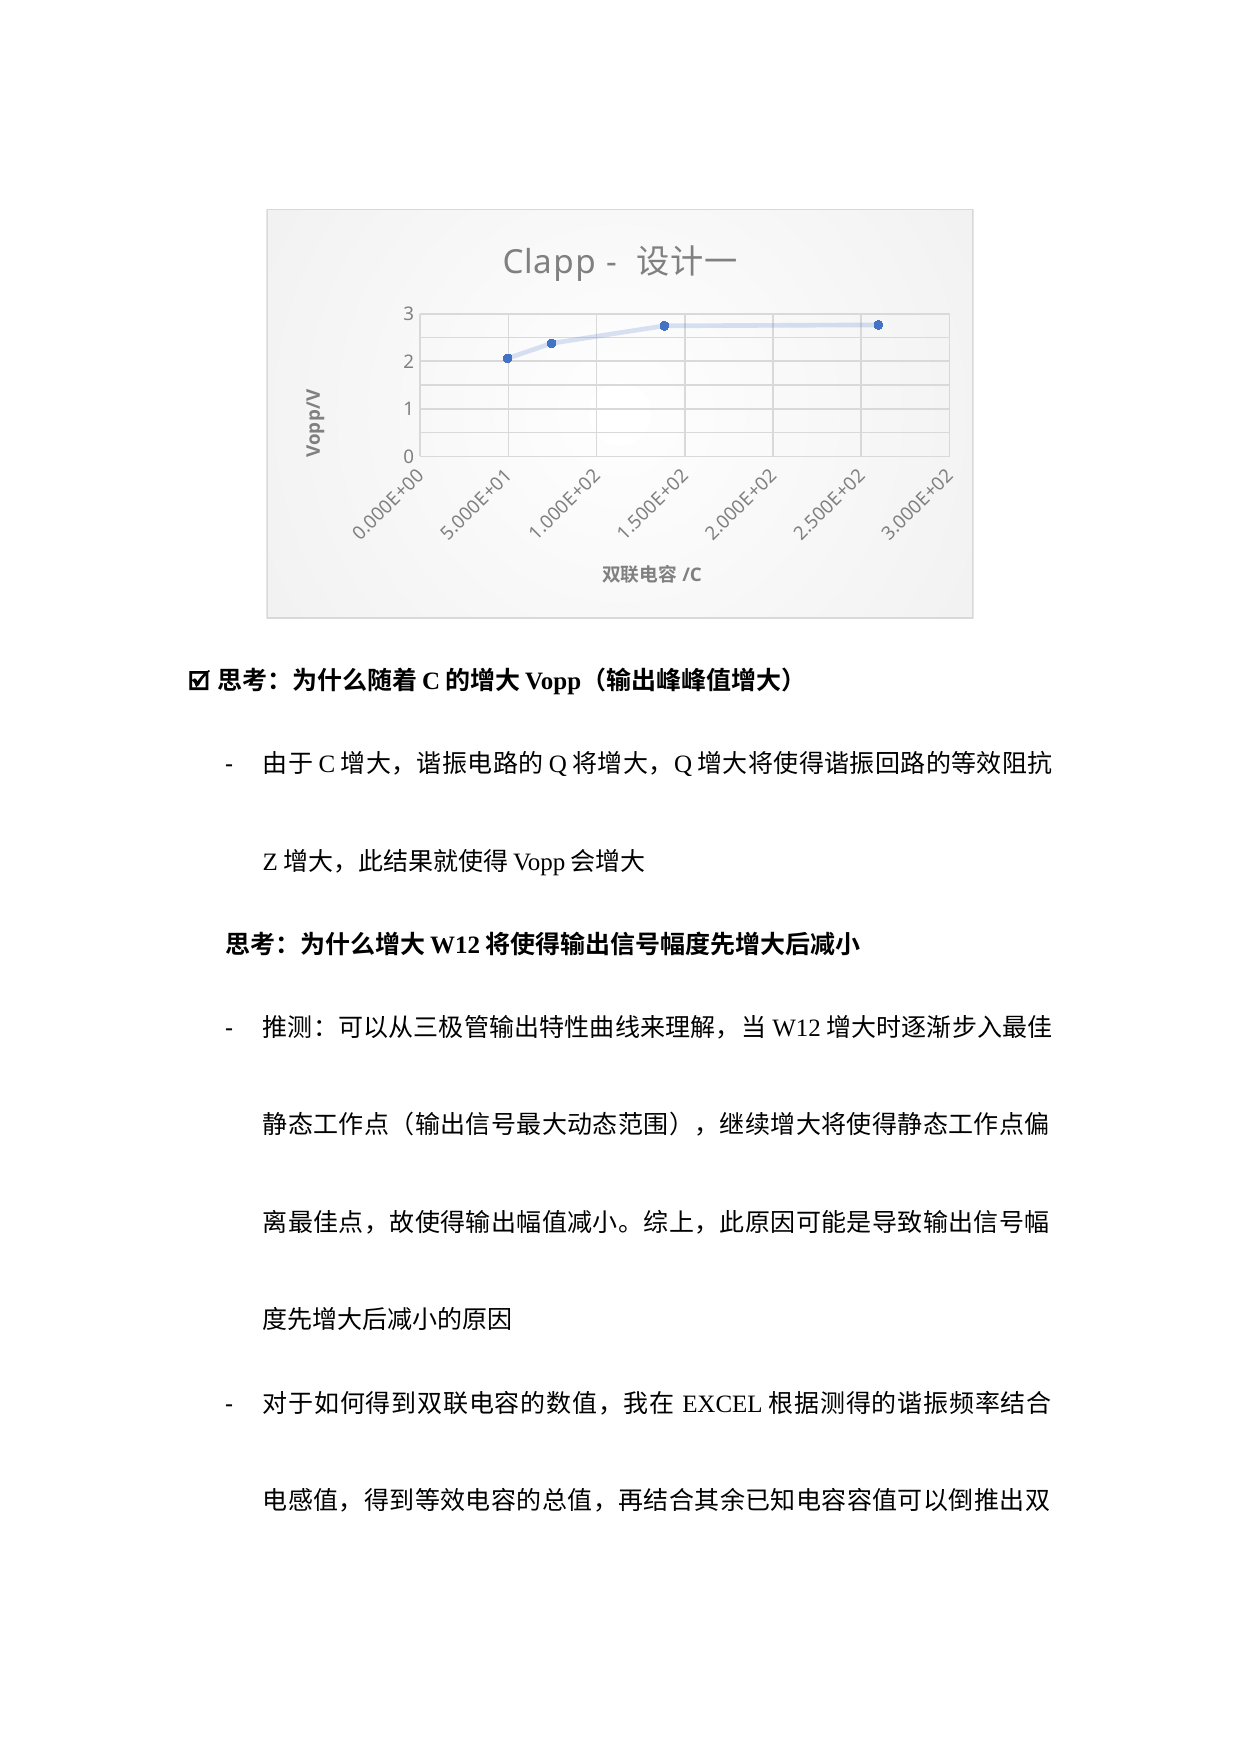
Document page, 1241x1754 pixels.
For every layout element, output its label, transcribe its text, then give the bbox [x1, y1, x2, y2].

text 思考：为什么随着C的增大Vopp（输出峰峰值增大） [187, 646, 1053, 711]
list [225, 1369, 1053, 1531]
text 思考：为什么增大W12将使得输出信号幅度先增大后减小 [225, 910, 1053, 975]
list 由于C增大，谐振电路的Q将增大，Q增大将使得谐振回路的等效阻抗Z增大，此结果就使得Vopp会增大 [225, 729, 1053, 892]
list 推测：可以从三极管输出特性曲线来理解，当W12增大时逐渐步入最佳静态工作点（输出信号最大动态范围），继续增大将使得静态工作点偏离最佳点，故使得输出幅值减小。综上，此原因可能是导致输出信号幅度先增大后减小的原因 [225, 993, 1053, 1351]
